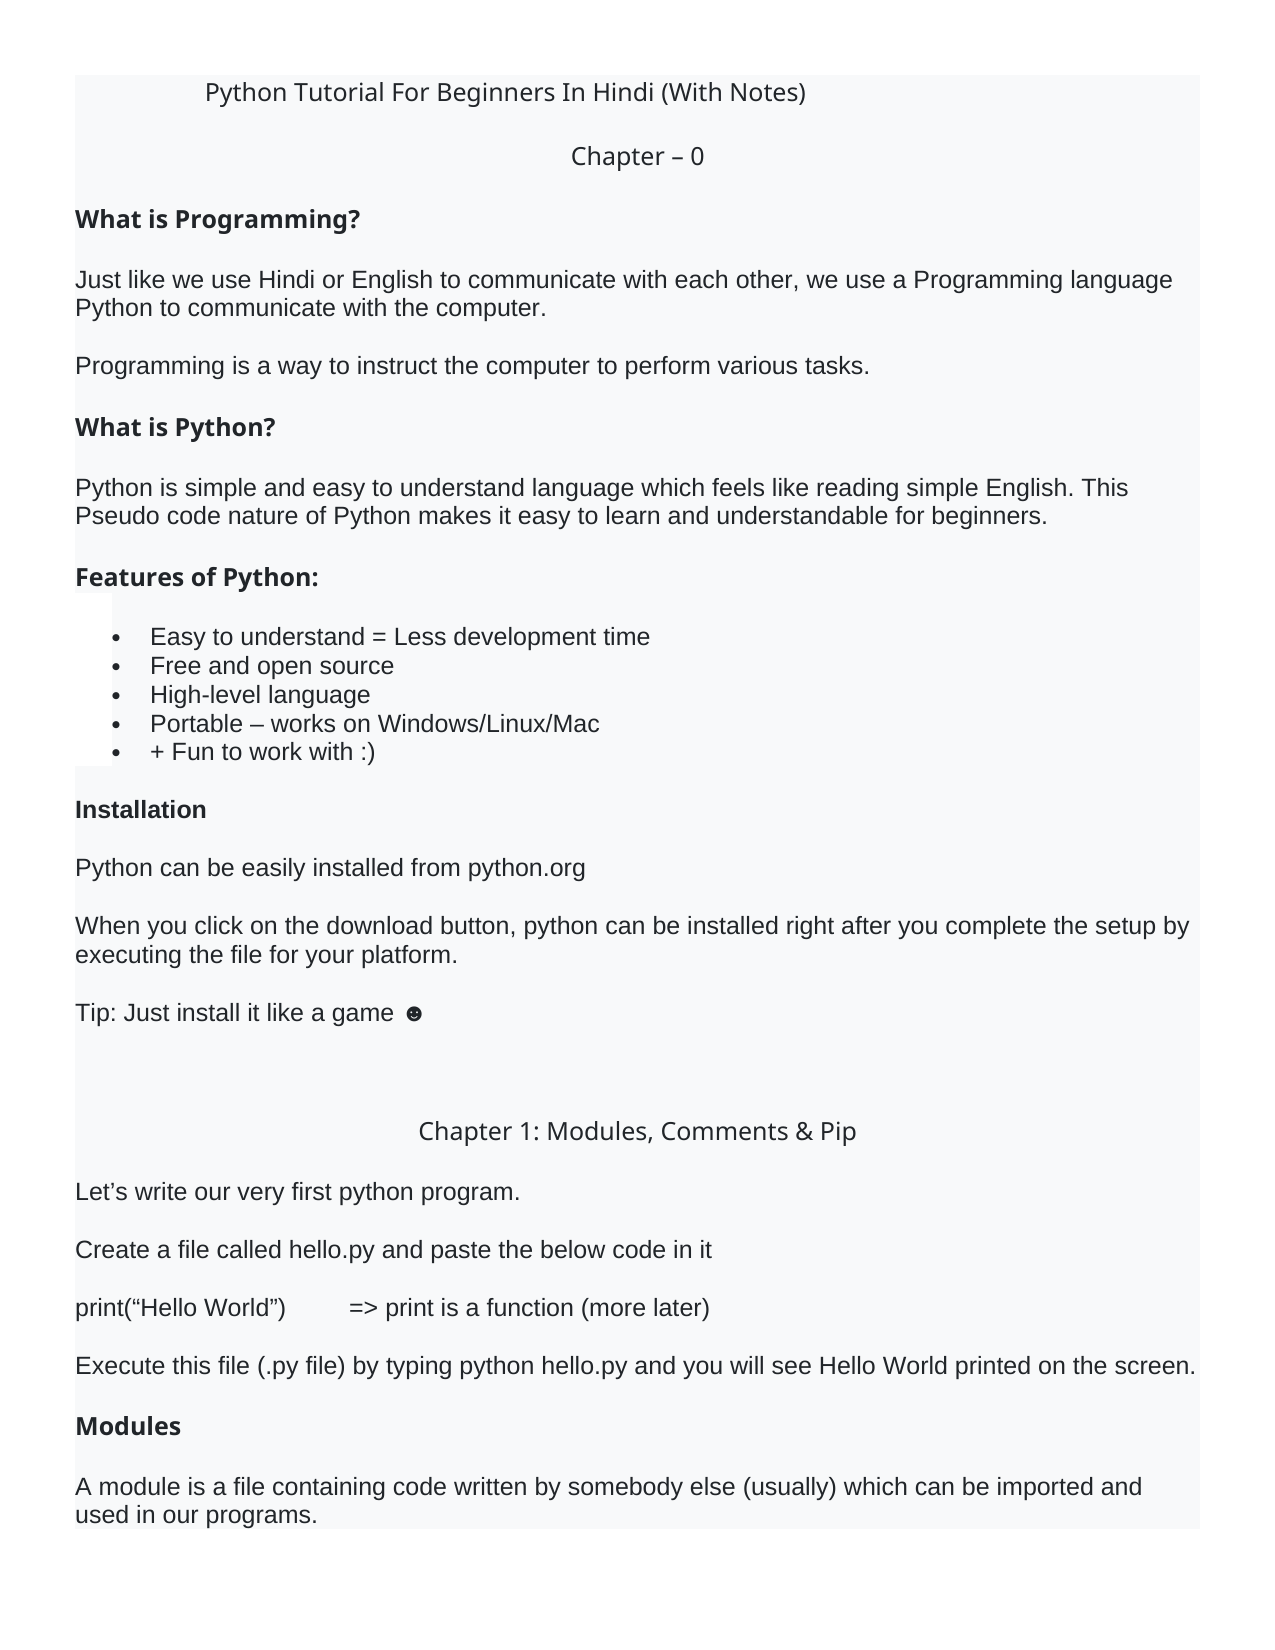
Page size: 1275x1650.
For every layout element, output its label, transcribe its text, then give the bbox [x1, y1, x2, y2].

text Chapter 1: Modules, Comments & Pip [75, 1114, 1200, 1148]
text Python is simple and easy to understand language which feels like reading simple English. This Pseudo code nature of Python makes it easy to learn and understandable for beginners. [75, 472, 1200, 530]
text print(“Hello World”) => print is a function (more later) [75, 1293, 1200, 1321]
text Create a file called hello.py and paste the below code in it [75, 1235, 1200, 1263]
text What is Programming? [75, 201, 1200, 236]
list High-level language [112, 680, 1200, 709]
text Chapter – 0 [75, 138, 1200, 172]
text Execute this file (.py file) by typing python hello.py and you will see Hello World printed on the screen. [75, 1351, 1200, 1379]
list + Fun to work with :) [112, 737, 1200, 766]
text What is Python? [75, 409, 1200, 443]
list Free and open source [112, 651, 1200, 680]
text Let’s write our very first python program. [75, 1177, 1200, 1206]
text Installation [75, 795, 1200, 824]
text Python can be easily installed from python.org [75, 853, 1200, 882]
text Tip: Just install it like a game ☻ [75, 998, 1200, 1027]
list Portable – works on Windows/Linux/Mac [112, 709, 1200, 737]
text Features of Python: [75, 559, 1200, 593]
text A module is a file containing code written by somebody else (usually) which can be imported and used in our programs. [75, 1472, 1200, 1529]
text Just like we use Hindi or English to communicate with each other, we use a Programming language Python to communicate with the computer. [75, 265, 1200, 322]
list Easy to understand = Less development time [112, 622, 1200, 651]
text Modules [75, 1408, 1200, 1443]
text Python Tutorial For Beginners In Hindi (With Notes) [75, 75, 1200, 109]
text When you click on the download button, python can be installed right after you complete the setup by executing the file for your platform. [75, 911, 1200, 969]
text Programming is a way to instruct the computer to perform various tasks. [75, 351, 1200, 380]
